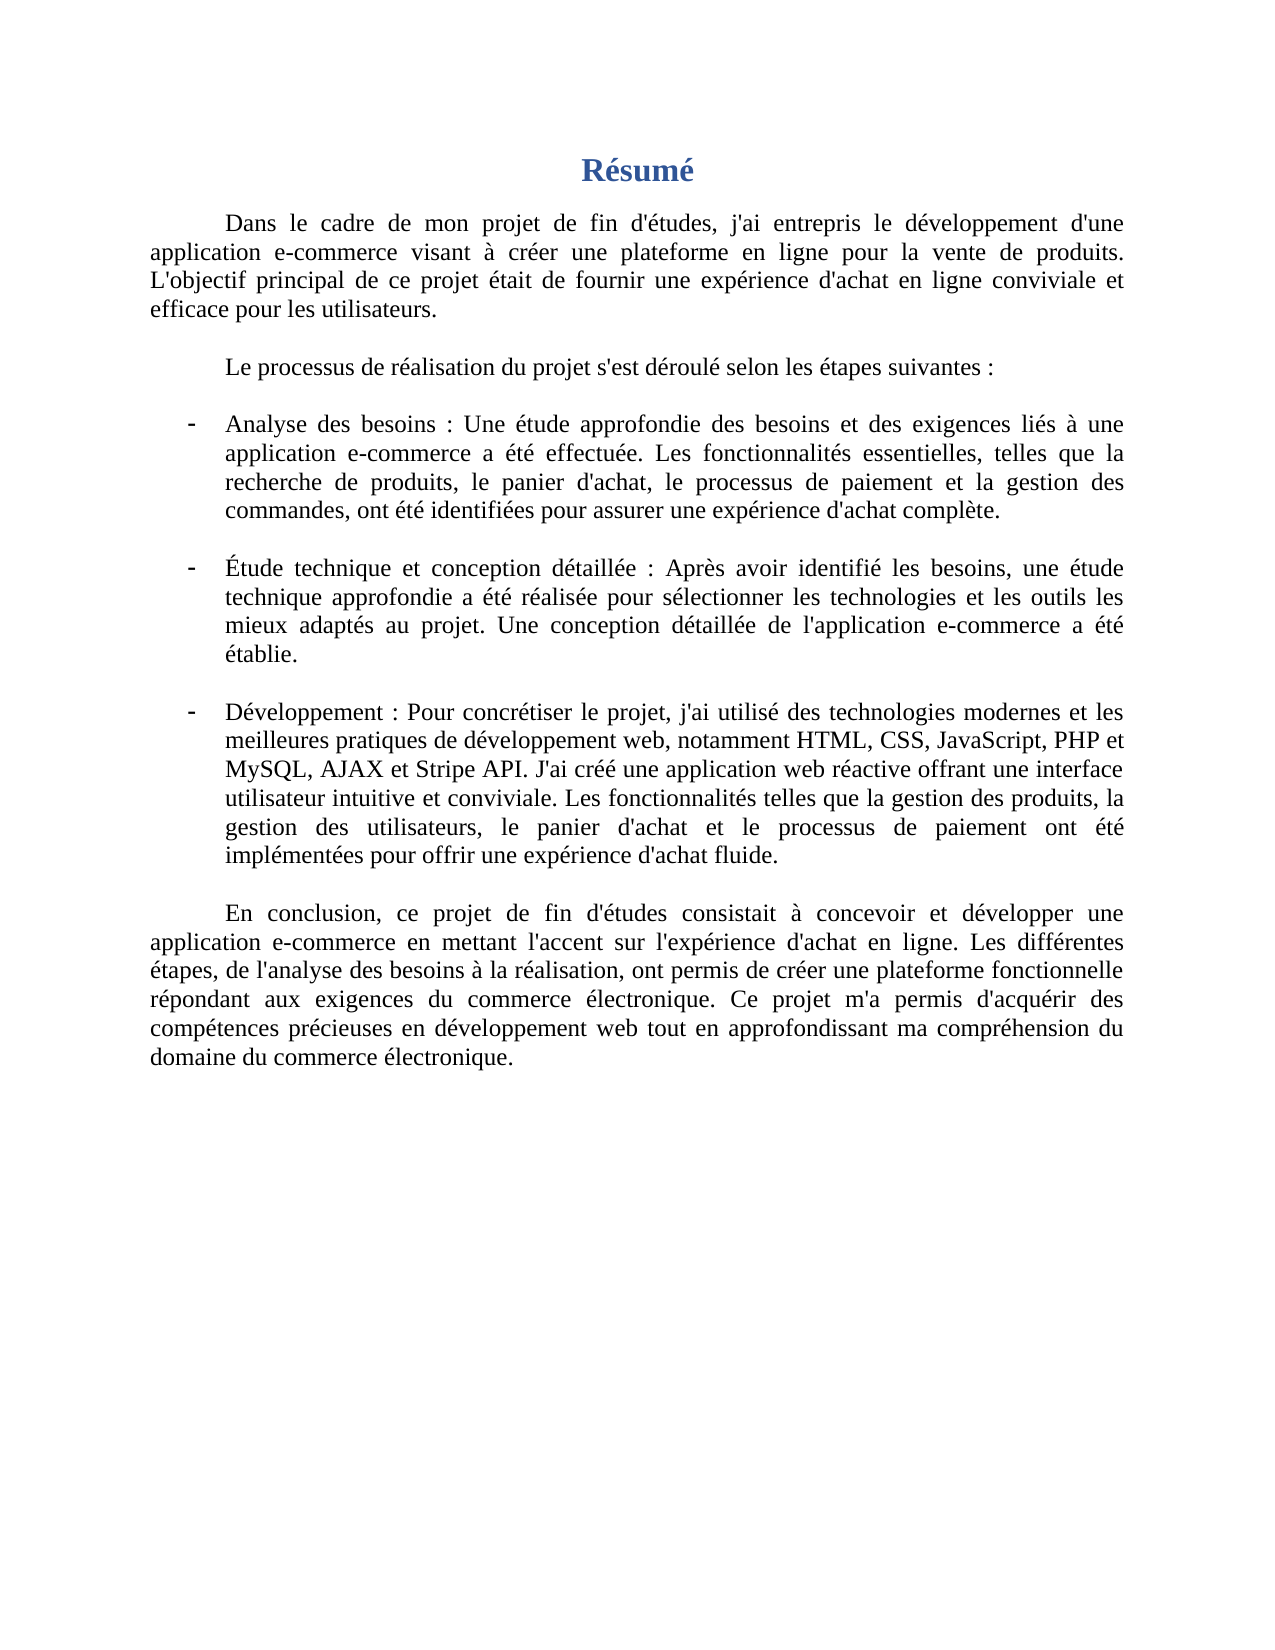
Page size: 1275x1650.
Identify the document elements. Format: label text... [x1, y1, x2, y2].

list Analyse des besoins : Une étude approfondie des besoins et des exigences liés à une application e-commerce a été effectuée. Les fonctionnalités essentielles, telles que la recherche de produits, le panier d'achat, le processus de paiement et la gestion des commandes, ont été identifiées pour assurer une expérience d'achat complète. [187, 409, 1125, 524]
text En conclusion, ce projet de fin d'études consistait à concevoir et développer une application e-commerce en mettant l'accent sur l'expérience d'achat en ligne. Les différentes étapes, de l'analyse des besoins à la réalisation, ont permis de créer une plateforme fonctionnelle répondant aux exigences du commerce électronique. Ce projet m'a permis d'acquérir des compétences précieuses en développement web tout en approfondissant ma compréhension du domaine du commerce électronique. [150, 898, 1125, 1071]
text Le processus de réalisation du projet s'est déroulé selon les étapes suivantes : [150, 352, 1125, 381]
list Développement : Pour concrétiser le projet, j'ai utilisé des technologies modernes et les meilleures pratiques de développement web, notamment HTML, CSS, JavaScript, PHP et MySQL, AJAX et Stripe API. J'ai créé une application web réactive offrant une interface utilisateur intuitive et conviviale. Les fonctionnalités telles que la gestion des produits, la gestion des utilisateurs, le panier d'achat et le processus de paiement ont été implémentées pour offrir une expérience d'achat fluide. [187, 697, 1125, 869]
text Dans le cadre de mon projet de fin d'études, j'ai entrepris le développement d'une application e-commerce visant à créer une plateforme en ligne pour la vente de produits. L'objectif principal de ce projet était de fournir une expérience d'achat en ligne conviviale et efficace pour les utilisateurs. [150, 208, 1125, 323]
list Étude technique et conception détaillée : Après avoir identifié les besoins, une étude technique approfondie a été réalisée pour sélectionner les technologies et les outils les mieux adaptés au projet. Une conception détaillée de l'application e-commerce a été établie. [187, 553, 1125, 668]
text Résumé [150, 150, 1125, 188]
